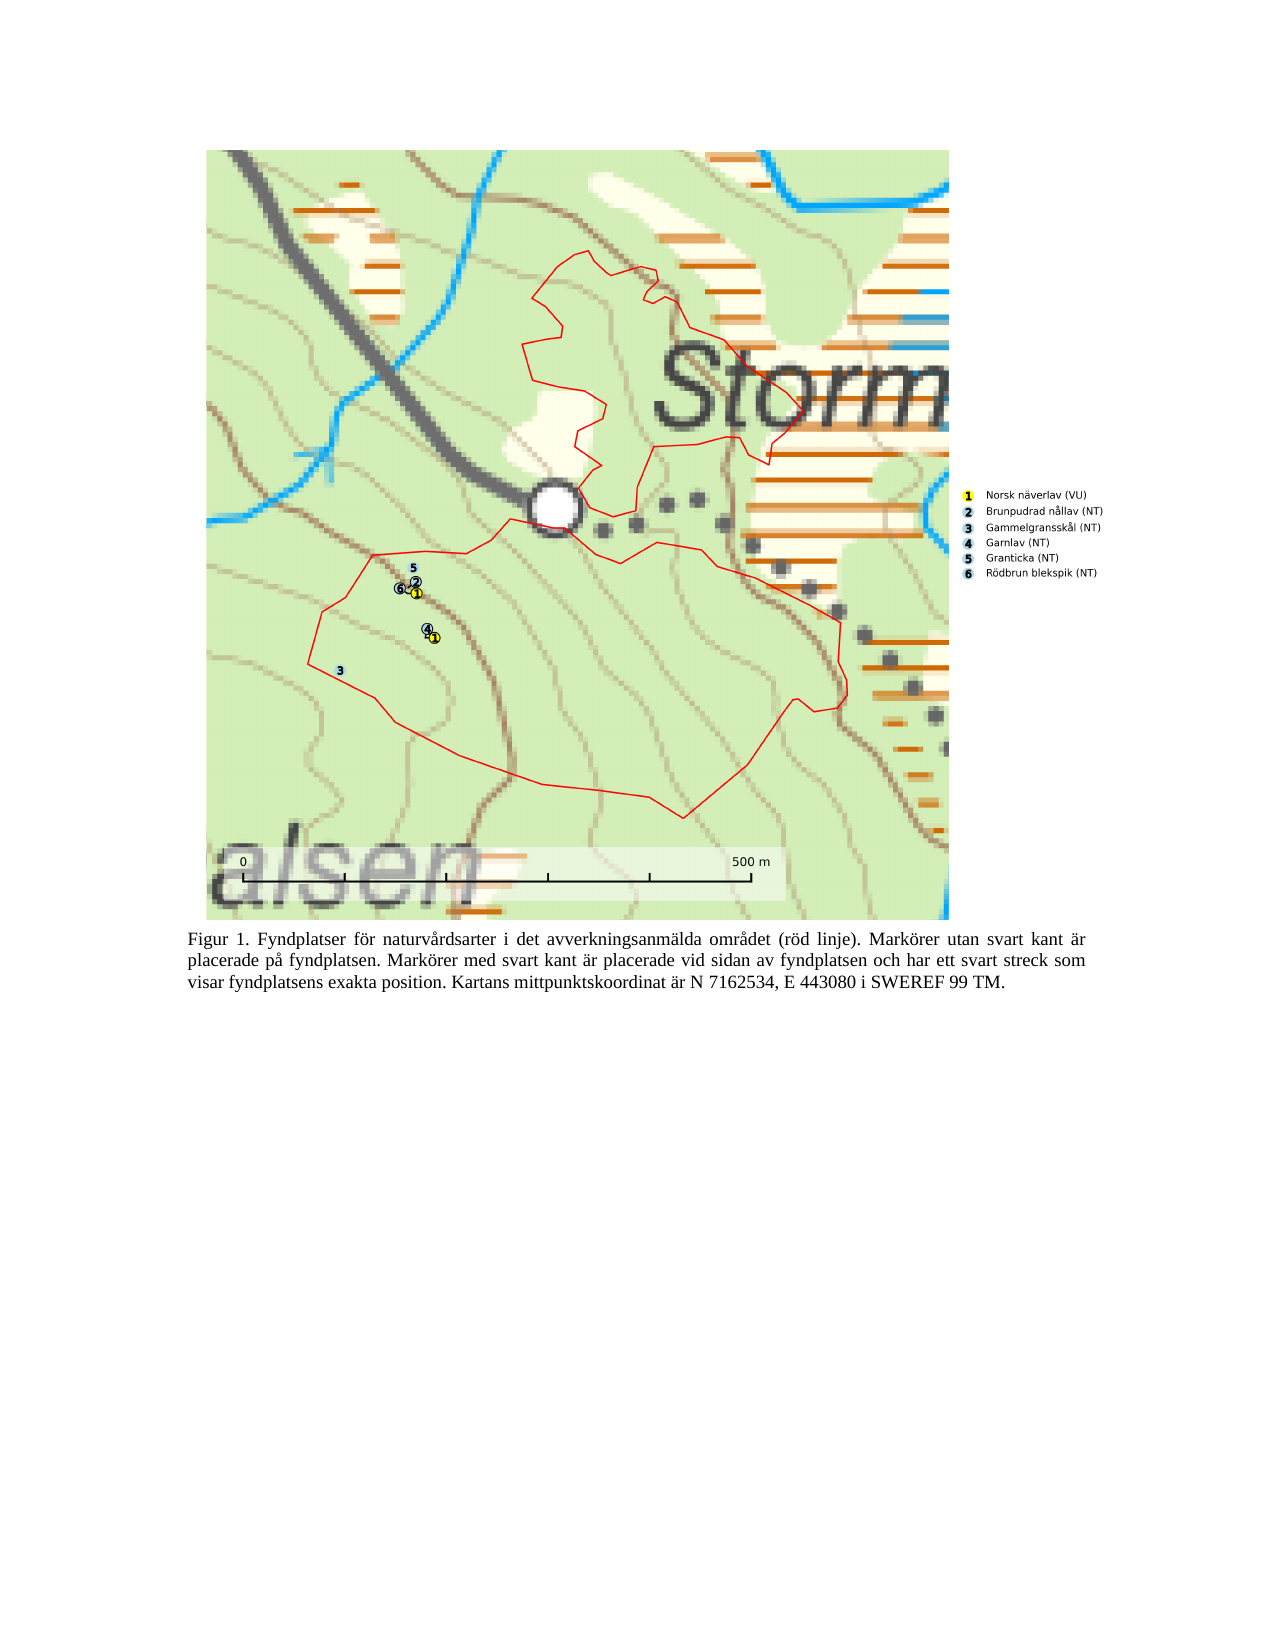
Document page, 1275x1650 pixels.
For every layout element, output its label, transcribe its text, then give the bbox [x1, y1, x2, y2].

text Figur 1. Fyndplatser för naturvårdsarter i det avverkningsanmälda området (röd linje). Markörer utan svart kant är placerade på fyndplatsen. Markörer med svart kant är placerade vid sidan av fyndplatsen och har ett svart streck som visar fyndplatsens exakta position. Kartans mittpunktskoordinat är N 7162534, E 443080 i SWEREF 99 TM. [187, 928, 1087, 992]
picture [206, 150, 1107, 920]
